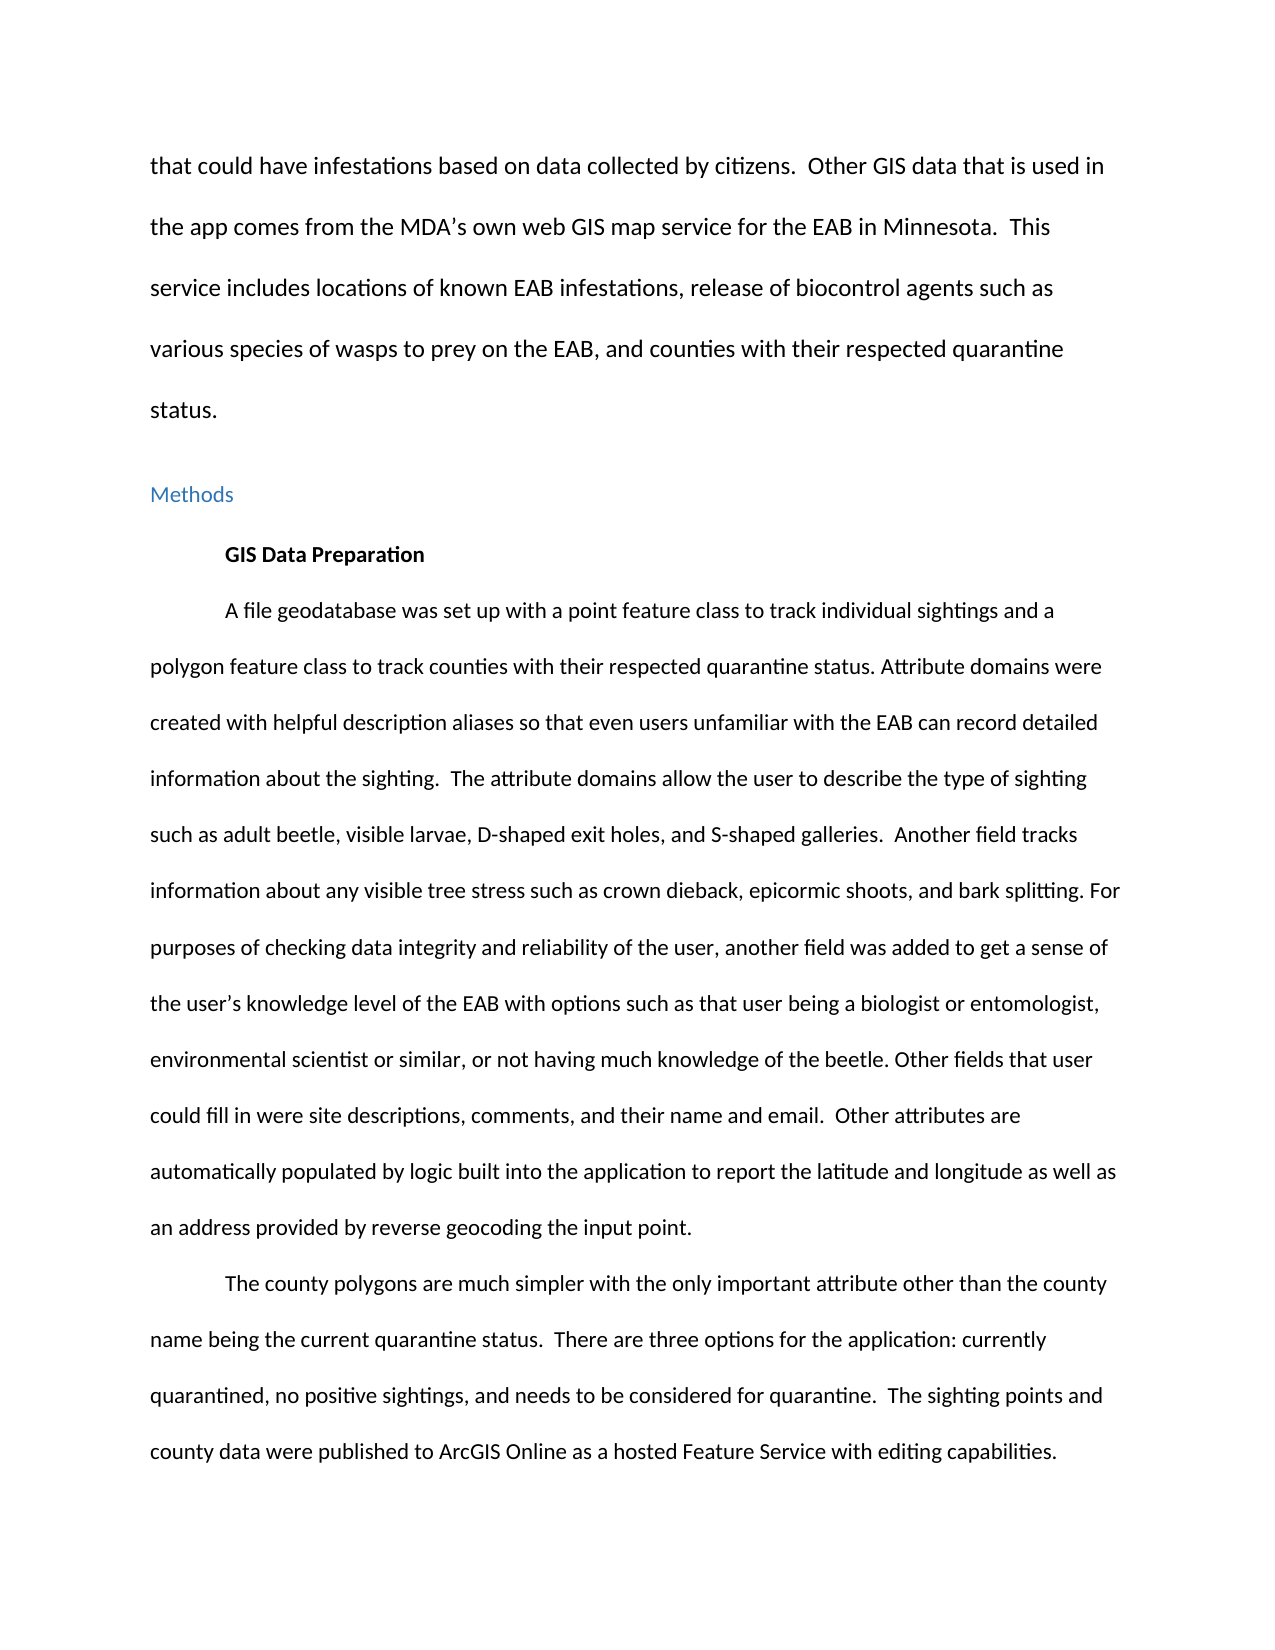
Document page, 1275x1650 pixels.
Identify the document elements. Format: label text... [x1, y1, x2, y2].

subtitle Methods [150, 480, 1125, 508]
text A file geodatabase was set up with a point feature class to track individual sightings and a polygon feature class to track counties with their respected quarantine status. Attribute domains were created with helpful description aliases so that even users unfamiliar with the EAB can record detailed information about the sighting. The attribute domains allow the user to describe the type of sighting such as adult beetle, visible larvae, D-shaped exit holes, and S-shaped galleries. Another field tracks information about any visible tree stress such as crown dieback, epicormic shoots, and bark splitting. For purposes of checking data integrity and reliability of the user, another field was added to get a sense of the user’s knowledge level of the EAB with options such as that user being a biologist or entomologist, environmental scientist or similar, or not having much knowledge of the beetle. Other fields that user could fill in were site descriptions, comments, and their name and email. Other attributes are automatically populated by logic built into the application to report the latitude and longitude as well as an address provided by reverse geocoding the input point. [150, 596, 1125, 1241]
subtitle GIS Data Preparation [150, 540, 1125, 568]
